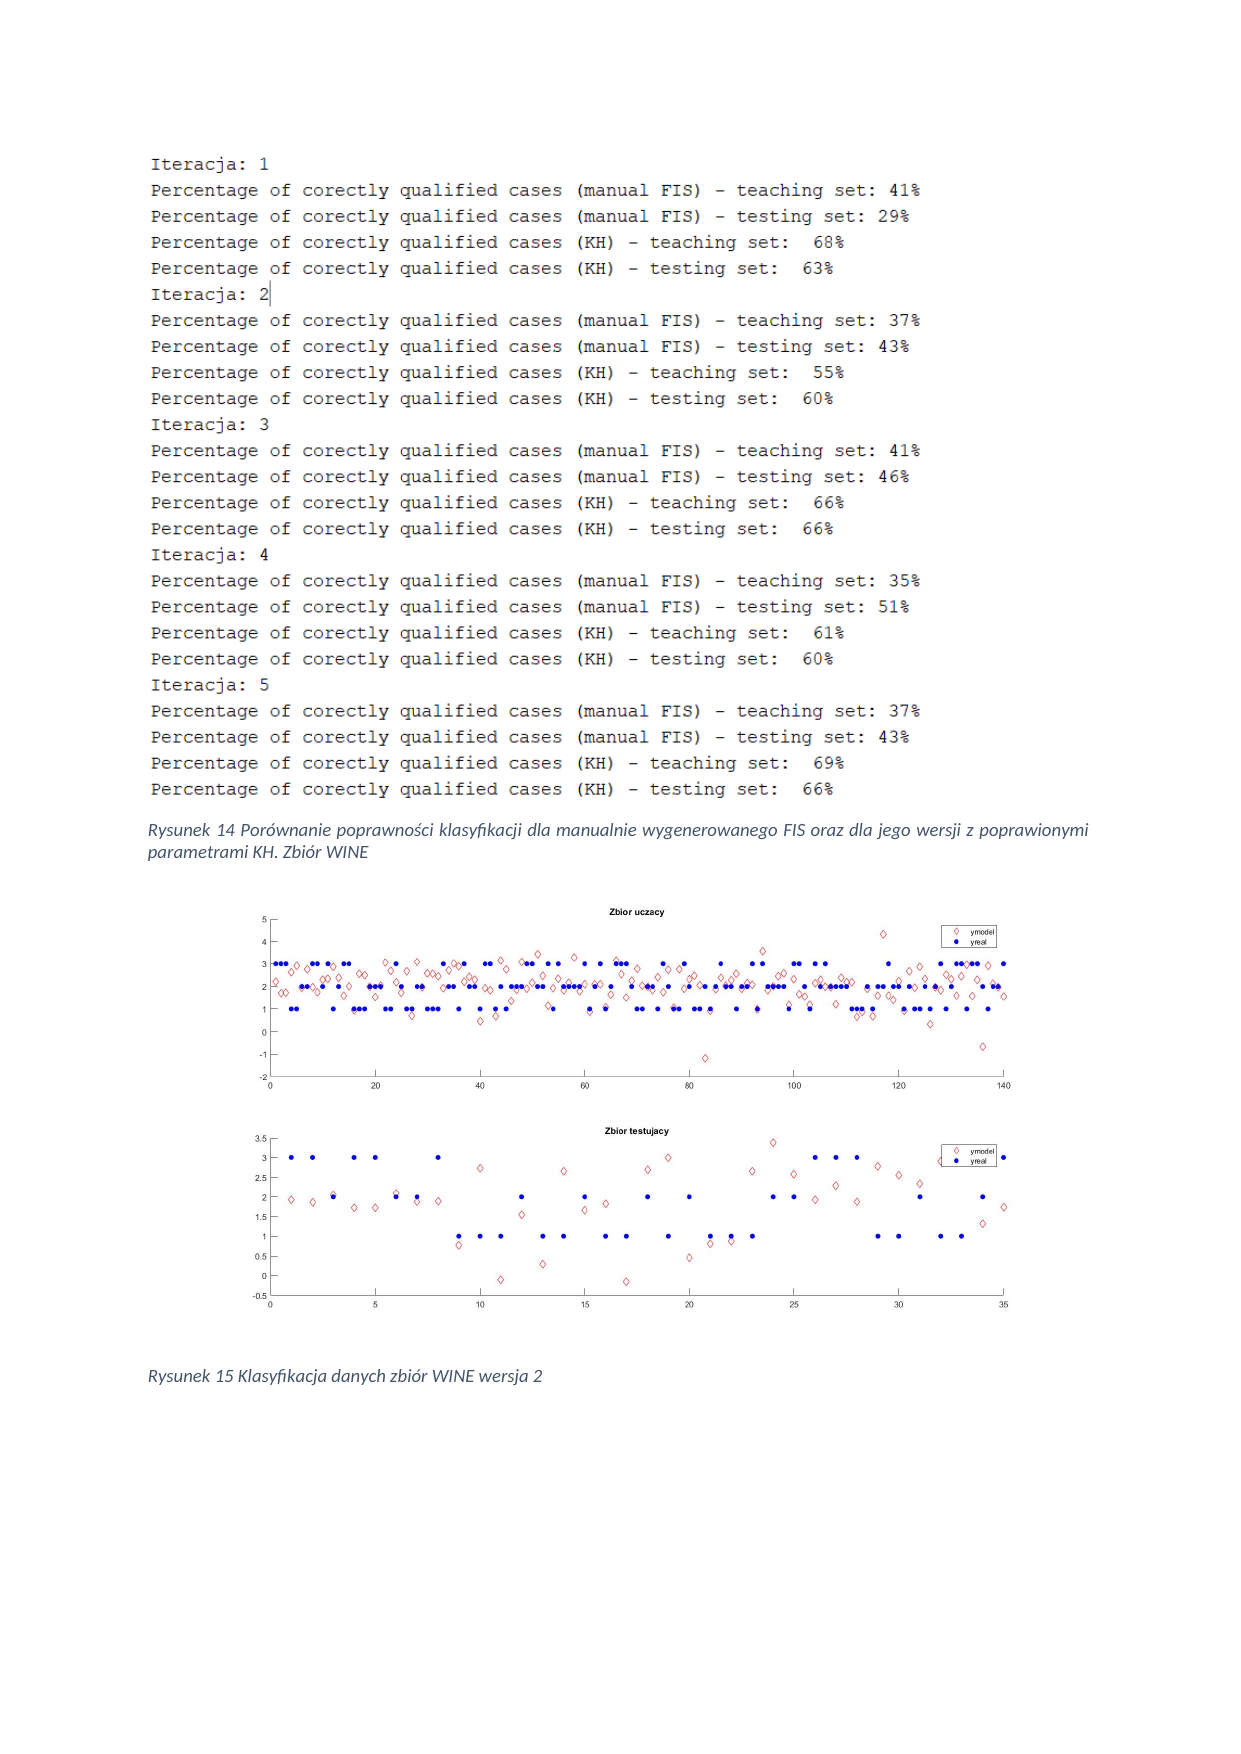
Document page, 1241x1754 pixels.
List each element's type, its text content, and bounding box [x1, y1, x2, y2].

picture [147, 147, 934, 799]
picture [147, 884, 1093, 1346]
text Rysunek 14 Porównanie poprawności klasyfikacji dla manualnie wygenerowanego FIS oraz dla jego wersji z poprawionymi parametrami KH. Zbiór WINE [148, 818, 1093, 864]
text Rysunek 15 Klasyfikacja danych zbiór WINE wersja 2 [148, 1364, 1093, 1387]
